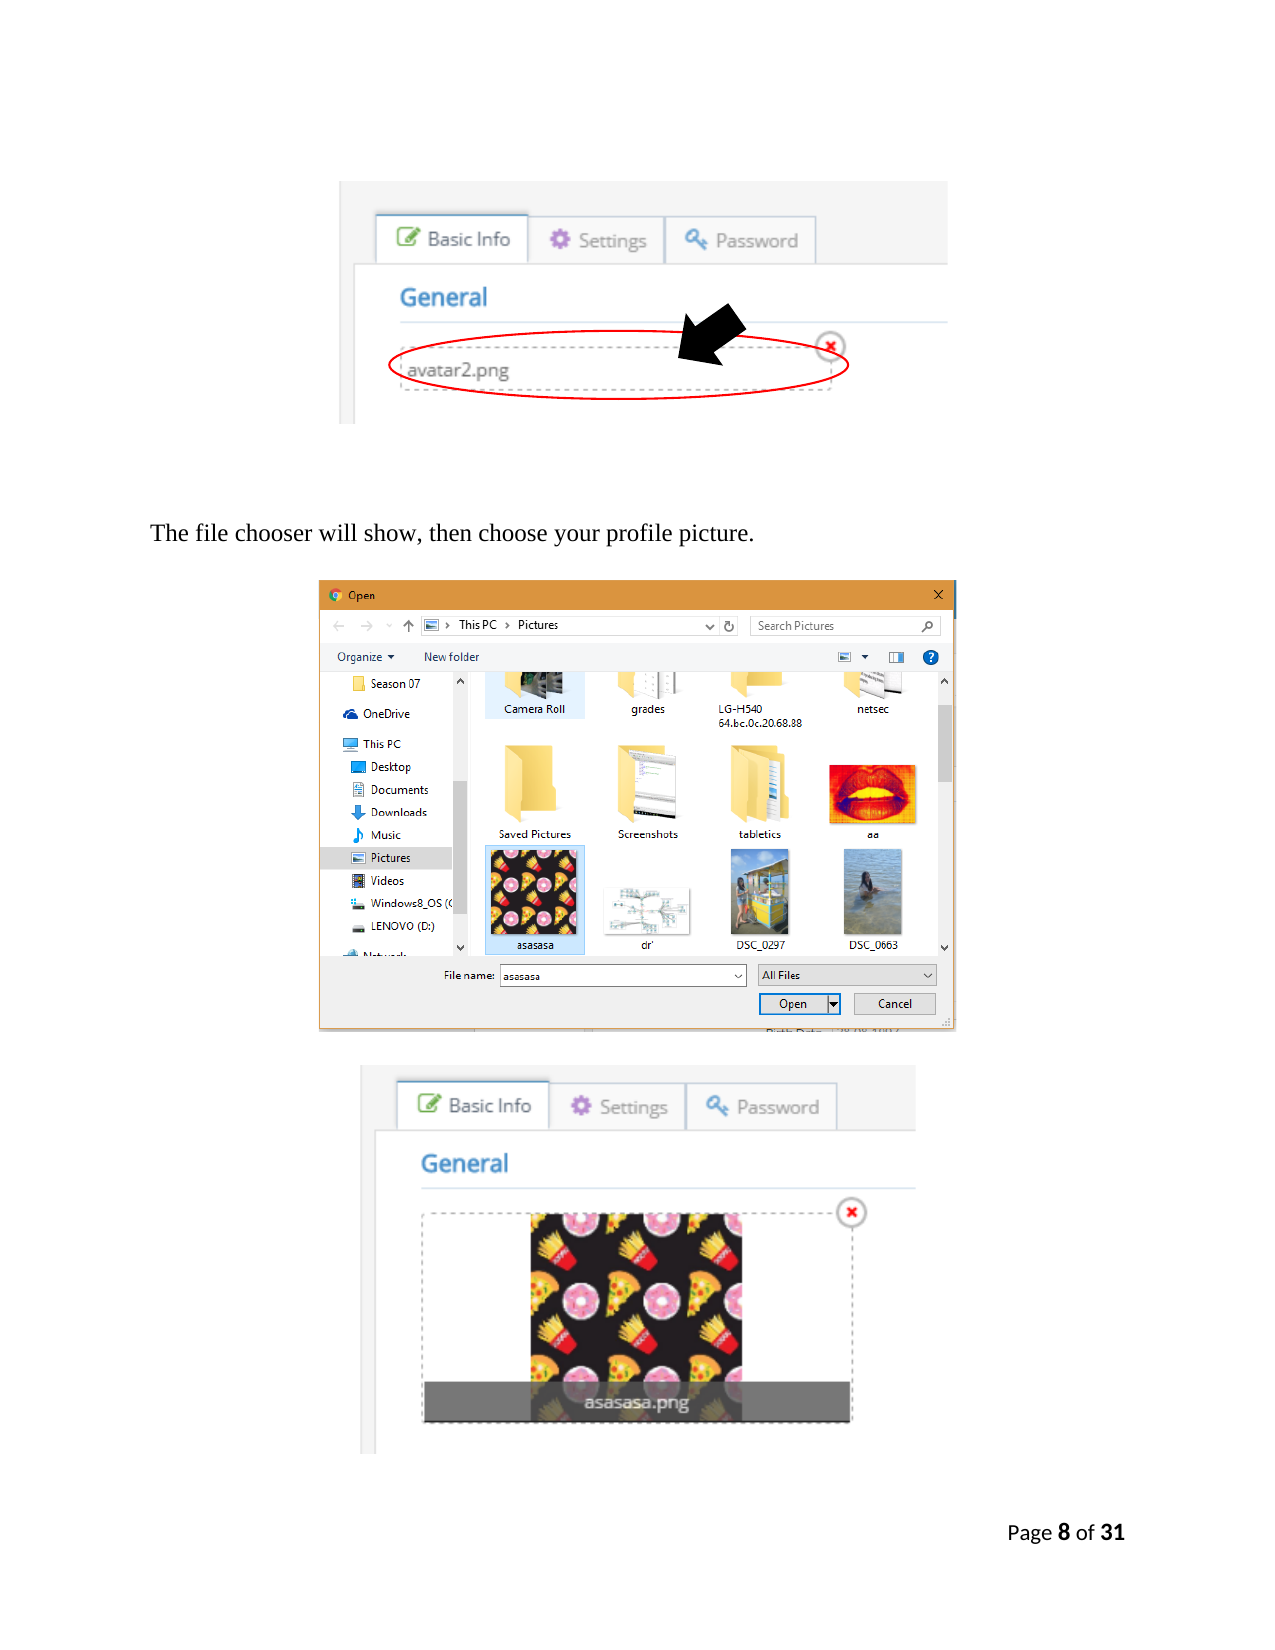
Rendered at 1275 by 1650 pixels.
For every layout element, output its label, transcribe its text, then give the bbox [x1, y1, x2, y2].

picture [359, 1065, 916, 1454]
picture [327, 181, 948, 424]
list The file chooser will show, then choose your profile picture. [150, 518, 1125, 547]
picture [318, 580, 957, 1032]
